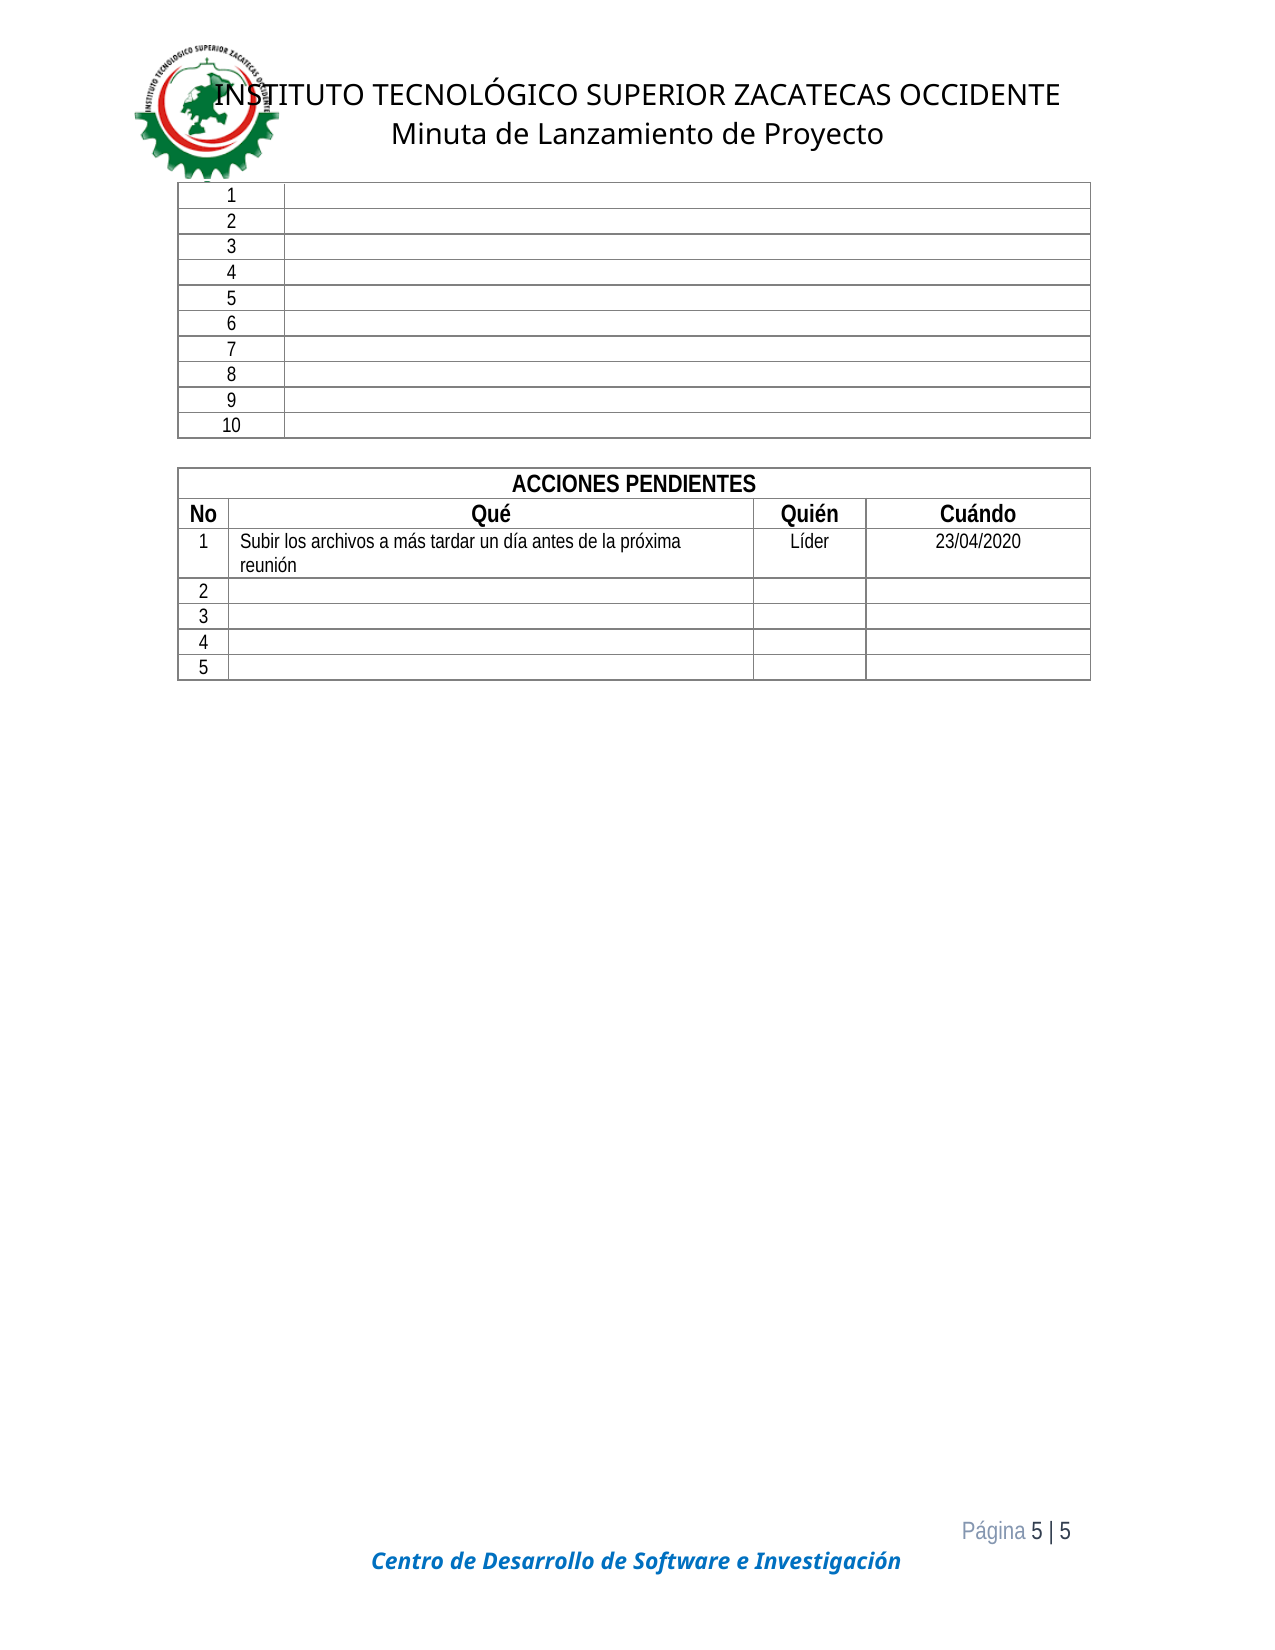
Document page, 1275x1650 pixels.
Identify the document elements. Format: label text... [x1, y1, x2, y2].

table_cell [867, 630, 1090, 654]
table_cell [754, 604, 865, 628]
table_cell [229, 604, 753, 628]
table_cell Subir los archivos a más tardar un día antes de la próxima reunión [229, 529, 753, 577]
table_cell [285, 183, 1090, 207]
table_cell 1 [179, 183, 284, 207]
table_cell 2 [179, 579, 228, 603]
table_cell [754, 579, 865, 603]
table_cell [229, 655, 753, 679]
table_cell 23/04/2020 [867, 529, 1090, 577]
table_cell [867, 579, 1090, 603]
table_cell 9 [179, 388, 284, 412]
table_cell 5 [179, 286, 284, 309]
table_cell No [179, 499, 228, 528]
table_cell [285, 260, 1090, 284]
picture [134, 45, 280, 182]
table_cell Líder [754, 529, 865, 577]
table_cell [285, 388, 1090, 412]
table_header ACCIONES PENDIENTES [179, 469, 1090, 497]
table_cell [229, 630, 753, 654]
table_cell [285, 362, 1090, 386]
table_cell 4 [179, 260, 284, 284]
table_cell [285, 311, 1090, 335]
table_cell [867, 604, 1090, 628]
table_cell 3 [179, 604, 228, 628]
table_cell [285, 235, 1090, 258]
table_cell 7 [179, 337, 284, 361]
table_cell 6 [179, 311, 284, 335]
table_cell [754, 630, 865, 654]
table_cell Cuándo [867, 499, 1090, 528]
table_cell 3 [179, 235, 284, 258]
table_cell [867, 655, 1090, 679]
table_cell [285, 209, 1090, 233]
table_cell Qué [229, 499, 753, 528]
table_cell Quién [754, 499, 865, 528]
table_cell 4 [179, 630, 228, 654]
table_cell 8 [179, 362, 284, 386]
table_cell [285, 337, 1090, 361]
table_cell 2 [179, 209, 284, 233]
table_cell 1 [179, 529, 228, 577]
table_cell 10 [179, 413, 284, 437]
table_cell 5 [179, 655, 228, 679]
table_cell [754, 655, 865, 679]
table_cell [285, 286, 1090, 309]
table_cell [229, 579, 753, 603]
table_cell [285, 413, 1090, 437]
